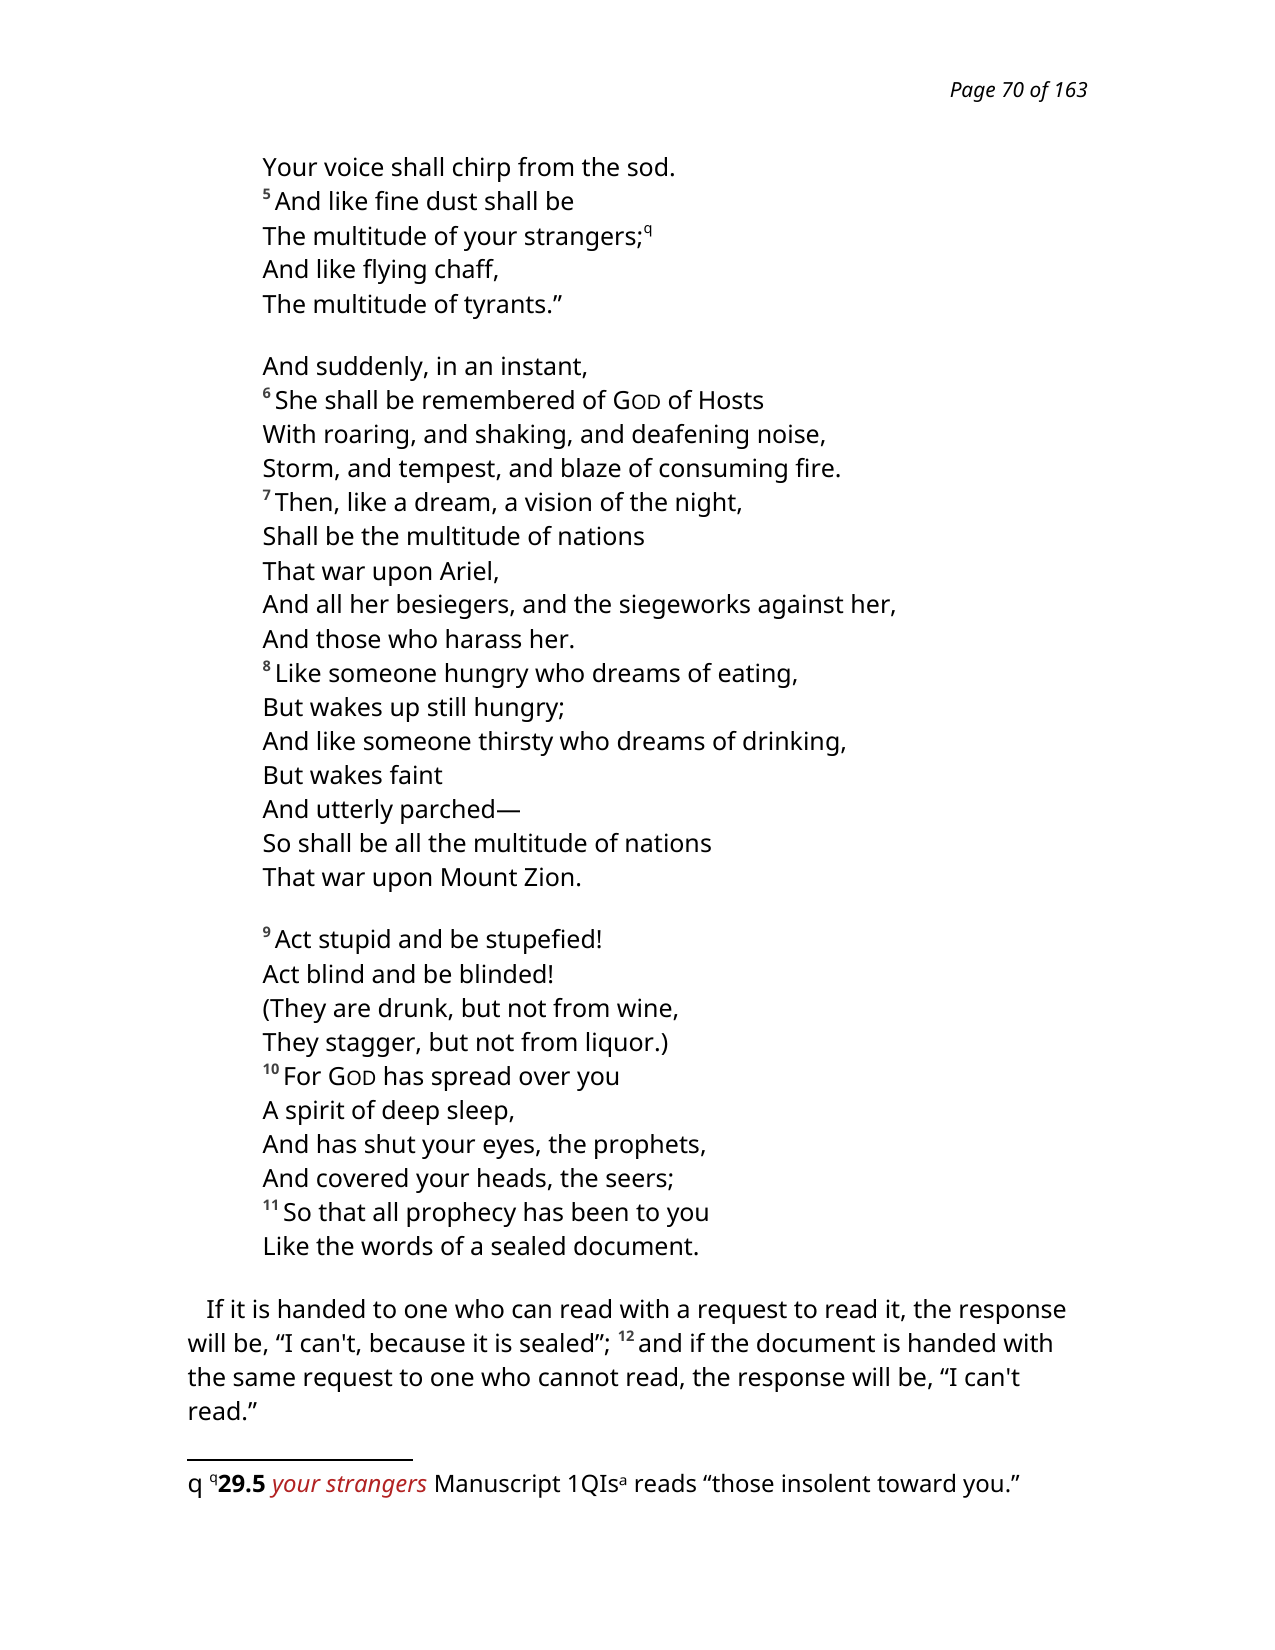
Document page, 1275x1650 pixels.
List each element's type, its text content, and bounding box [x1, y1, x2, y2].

text With roaring, and shaking, and deafening noise, [262, 417, 1087, 451]
text 10 For God has spread over you [262, 1058, 1087, 1092]
text Like the words of a sealed document. [262, 1229, 1087, 1263]
text Act blind and be blinded! [262, 956, 1087, 990]
text (They are drunk, but not from wine, [262, 990, 1087, 1024]
text And those who harass her. [262, 621, 1087, 655]
text 6 She shall be remembered of God of Hosts [262, 383, 1087, 417]
text They stagger, but not from liquor.) [262, 1024, 1087, 1058]
text A spirit of deep sleep, [262, 1092, 1087, 1127]
text And has shut your eyes, the prophets, [262, 1127, 1087, 1161]
text Your voice shall chirp from the sod. [262, 150, 1087, 184]
text That war upon Mount Zion. [262, 860, 1087, 894]
text If it is handed to one who can read with a request to read it, the response will be, “I can't, because it is sealed”; 12 and if the document is handed with the same request to one who cannot read, the response will be, “I can't read.” [187, 1291, 1087, 1427]
text Storm, and tempest, and blaze of consuming fire. [262, 451, 1087, 485]
text And like someone thirsty who dreams of drinking, [262, 723, 1087, 757]
text And all her besiegers, and the siegeworks against her, [262, 587, 1087, 621]
text Shall be the multitude of nations [262, 519, 1087, 553]
text The multitude of your strangers;q [262, 218, 1087, 252]
text But wakes up still hungry; [262, 689, 1087, 723]
text But wakes faint [262, 757, 1087, 792]
text 7 Then, like a dream, a vision of the night, [262, 485, 1087, 519]
text And suddenly, in an instant, [262, 349, 1087, 383]
text 8 Like someone hungry who dreams of eating, [262, 655, 1087, 689]
text And utterly parched— [262, 792, 1087, 826]
text And covered your heads, the seers; [262, 1161, 1087, 1195]
text That war upon Ariel, [262, 553, 1087, 587]
text 5 And like fine dust shall be [262, 184, 1087, 218]
text So shall be all the multitude of nations [262, 826, 1087, 860]
text And like flying chaff, [262, 252, 1087, 286]
text The multitude of tyrants.” [262, 286, 1087, 320]
text 9 Act stupid and be stupefied! [262, 922, 1087, 956]
text 11 So that all prophecy has been to you [262, 1195, 1087, 1229]
